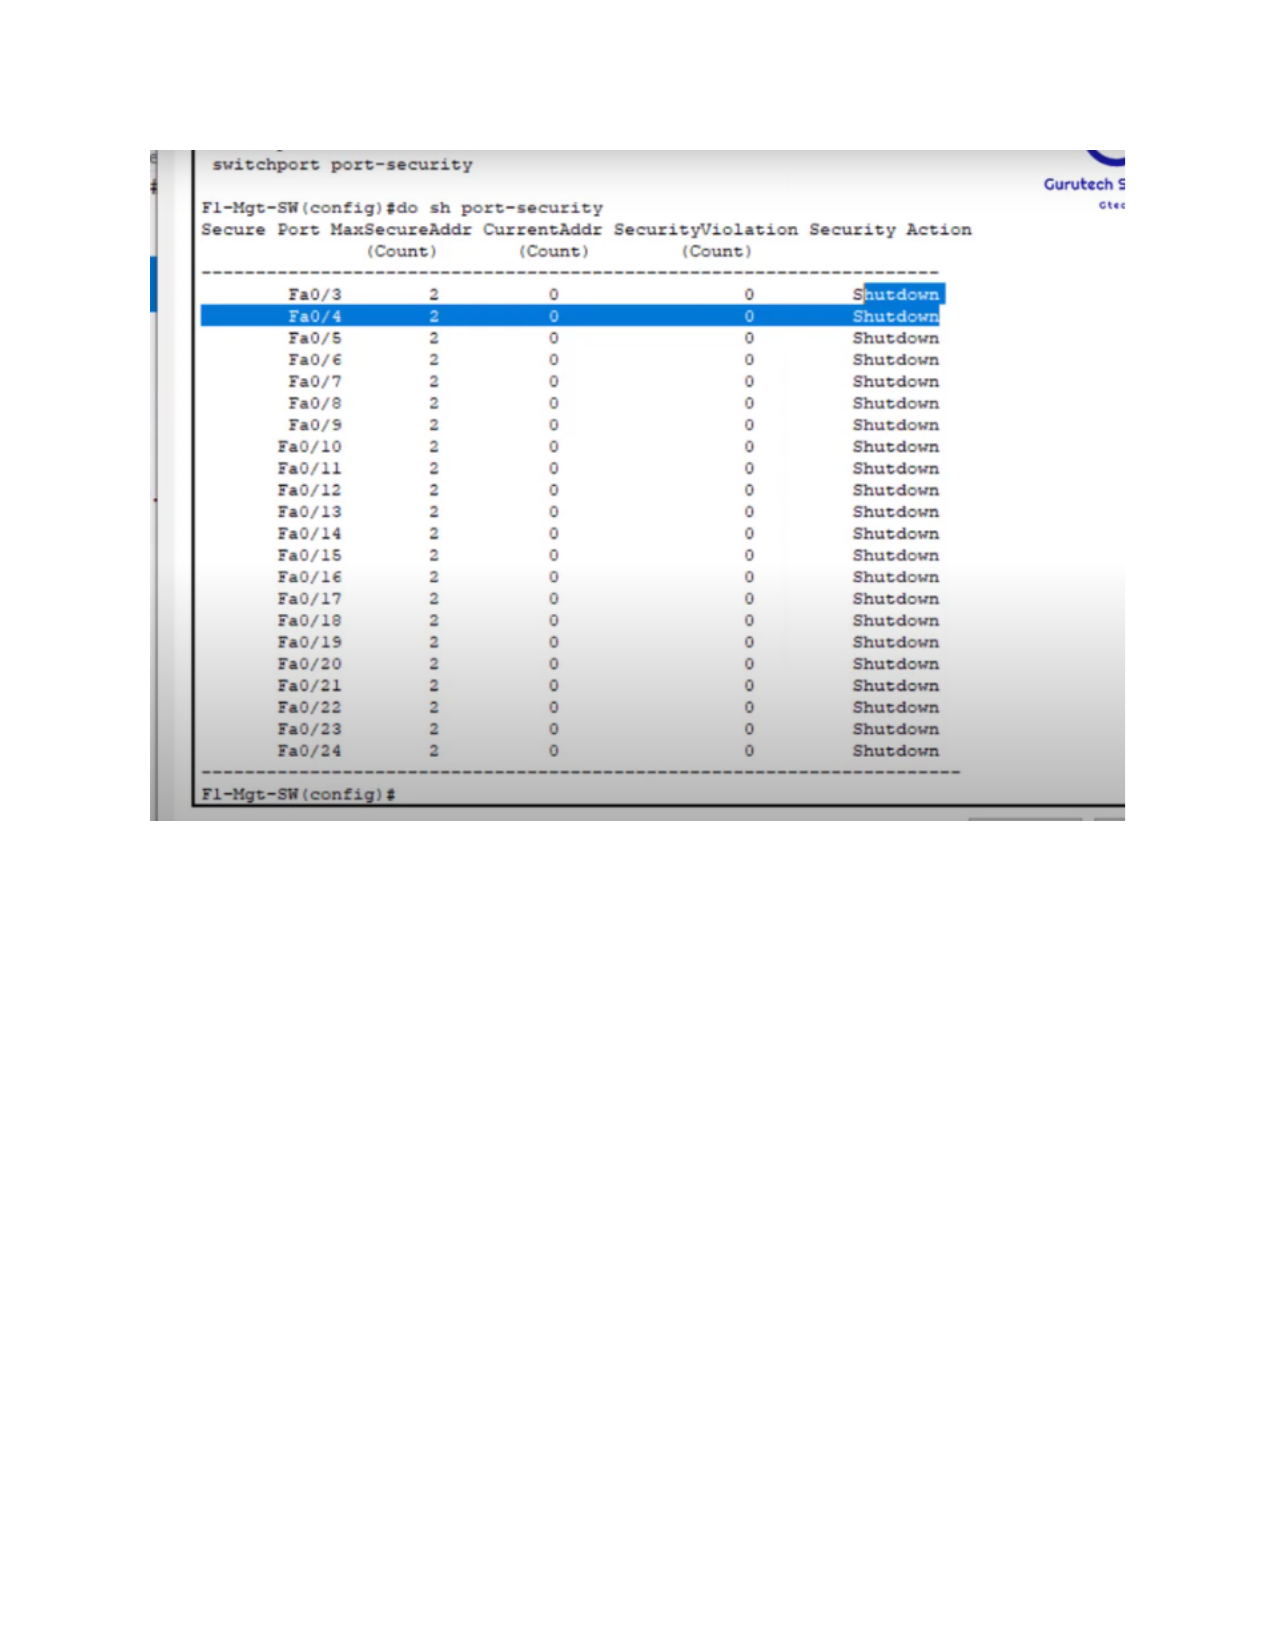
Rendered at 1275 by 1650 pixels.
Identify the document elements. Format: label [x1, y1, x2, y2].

picture [150, 150, 1125, 821]
